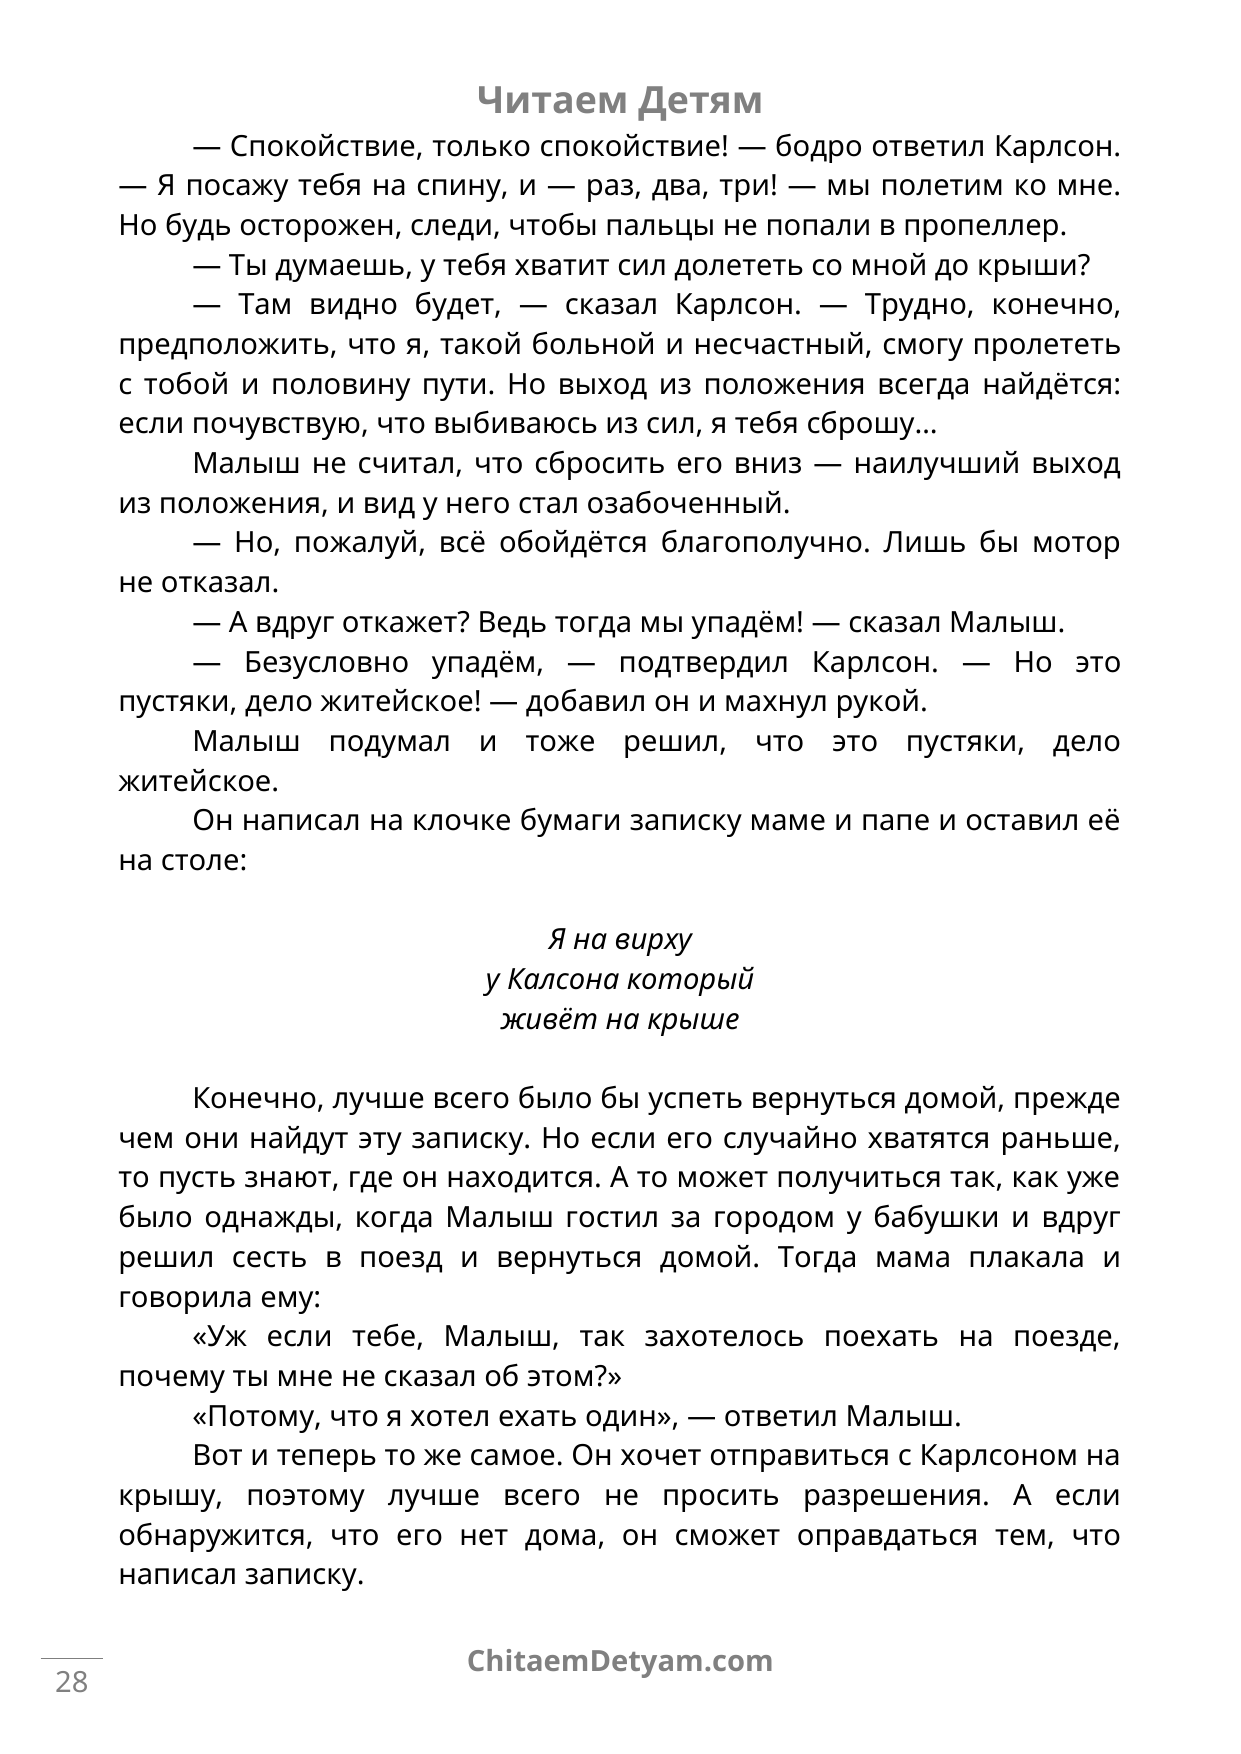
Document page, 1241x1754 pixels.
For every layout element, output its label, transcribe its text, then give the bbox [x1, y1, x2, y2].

text — Там видно будет, — сказал Карлсон. — Трудно, конечно, предположить, что я, такой больной и несчастный, смогу пролететь с тобой и половину пути. Но выход из положения всегда найдётся: если почувствую, что выбиваюсь из сил, я тебя сброшу… [118, 284, 1122, 442]
text «Уж если тебе, Малыш, так захотелось поехать на поезде, почему ты мне не сказал об этом?» [118, 1316, 1122, 1395]
text — Безусловно упадём, — подтвердил Карлсон. — Но это пустяки, дело житейское! — добавил он и махнул рукой. [118, 641, 1122, 720]
text Я на вирху у Калсона который живёт на крыше [118, 919, 1122, 1038]
text Малыш не считал, что сбросить его вниз — наилучший выход из положения, и вид у него стал озабоченный. [118, 442, 1122, 522]
text — А вдруг откажет? Ведь тогда мы упадём! — сказал Малыш. [118, 601, 1122, 641]
text Вот и теперь то же самое. Он хочет отправиться с Карлсоном на крышу, поэтому лучше всего не просить разрешения. А если обнаружится, что его нет дома, он сможет оправдаться тем, что написал записку. [118, 1434, 1122, 1593]
text Малыш подумал и тоже решил, что это пустяки, дело житейское. [118, 720, 1122, 799]
text — Спокойствие, только спокойствие! — бодро ответил Карлсон. — Я посажу тебя на спину, и — раз, два, три! — мы полетим ко мне. Но будь осторожен, следи, чтобы пальцы не попали в пропеллер. [118, 125, 1122, 244]
text Конечно, лучше всего было бы успеть вернуться домой, прежде чем они найдут эту записку. Но если его случайно хватятся раньше, то пусть знают, где он находится. А то может получиться так, как уже было однажды, когда Малыш гостил за городом у бабушки и вдруг решил сесть в поезд и вернуться домой. Тогда мама плакала и говорила ему: [118, 1077, 1122, 1316]
text «Потому, что я хотел ехать один», — ответил Малыш. [118, 1395, 1122, 1434]
text — Но, пожалуй, всё обойдётся благополучно. Лишь бы мотор не отказал. [118, 522, 1122, 601]
text — Ты думаешь, у тебя хватит сил долететь со мной до крыши? [118, 244, 1122, 284]
text Он написал на клочке бумаги записку маме и папе и оставил её на столе: [118, 799, 1122, 879]
